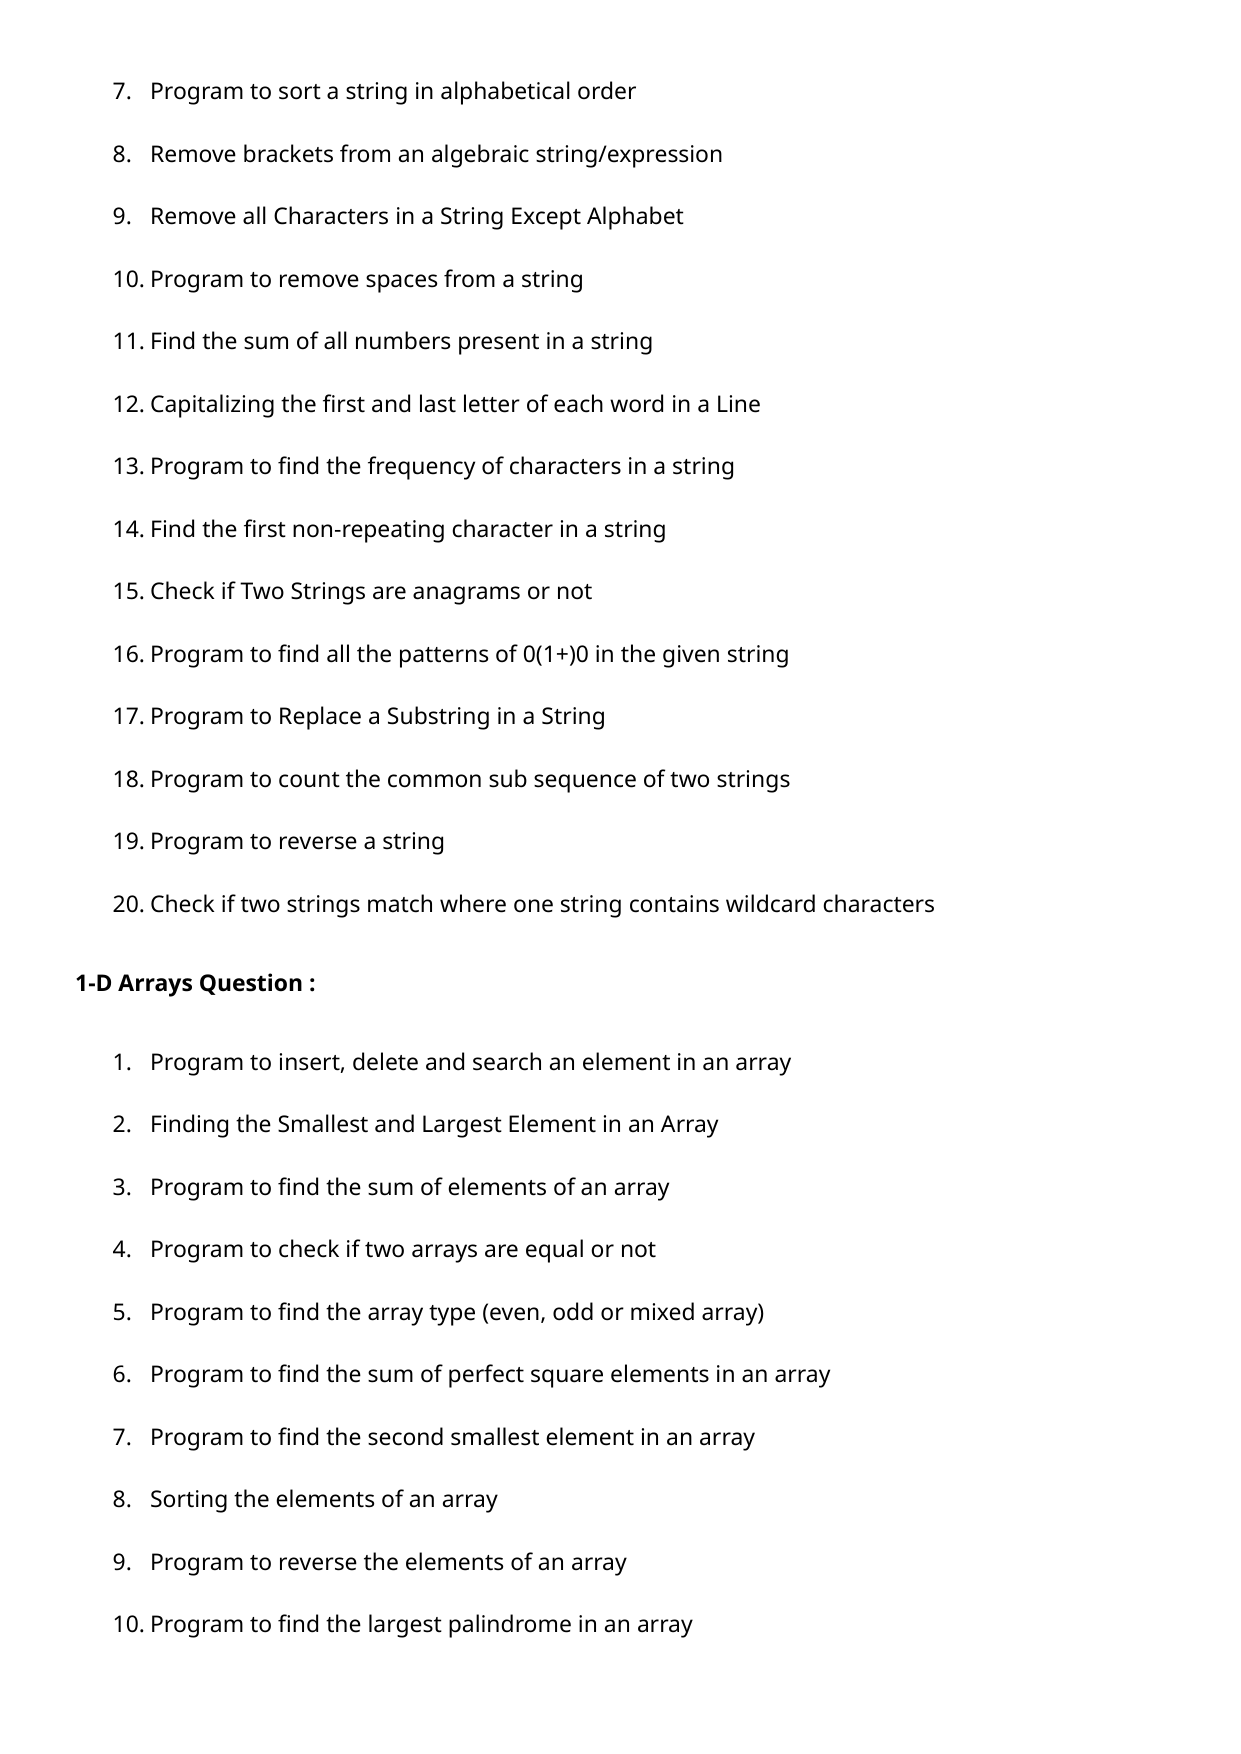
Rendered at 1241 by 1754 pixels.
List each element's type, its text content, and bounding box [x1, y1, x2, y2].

list Program to find all the patterns of 0(1+)0 in the given string [112, 637, 1165, 669]
list Finding the Smallest and Largest Element in an Array [112, 1108, 1165, 1139]
list Program to find the largest palindrome in an array [112, 1608, 1165, 1639]
list Program to check if two arrays are equal or not [112, 1233, 1165, 1264]
list Find the sum of all numbers present in a string [112, 325, 1165, 356]
list Program to find the array type (even, odd or mixed array) [112, 1296, 1165, 1327]
list Program to sort a string in alphabetical order [112, 75, 1165, 106]
list Program to find the second smallest element in an array [112, 1421, 1165, 1452]
list Program to Replace a Substring in a String [112, 700, 1165, 731]
list Check if Two Strings are anagrams or not [112, 575, 1165, 606]
list Program to count the common sub sequence of two strings [112, 762, 1165, 794]
text 1-D Arrays Question : [75, 967, 1165, 998]
list Program to find the sum of perfect square elements in an array [112, 1358, 1165, 1389]
list Capitalizing the first and last letter of each word in a Line [112, 387, 1165, 419]
list Program to insert, delete and search an element in an array [112, 1046, 1165, 1077]
list Sorting the elements of an array [112, 1483, 1165, 1514]
list Check if two strings match where one string contains wildcard characters [112, 887, 1165, 919]
list Program to find the sum of elements of an array [112, 1171, 1165, 1202]
list Program to reverse the elements of an array [112, 1546, 1165, 1577]
list Program to find the frequency of characters in a string [112, 450, 1165, 481]
list Find the first non-repeating character in a string [112, 512, 1165, 544]
list Remove all Characters in a String Except Alphabet [112, 200, 1165, 231]
list Program to remove spaces from a string [112, 262, 1165, 294]
list Remove brackets from an algebraic string/expression [112, 137, 1165, 169]
list Program to reverse a string [112, 825, 1165, 856]
